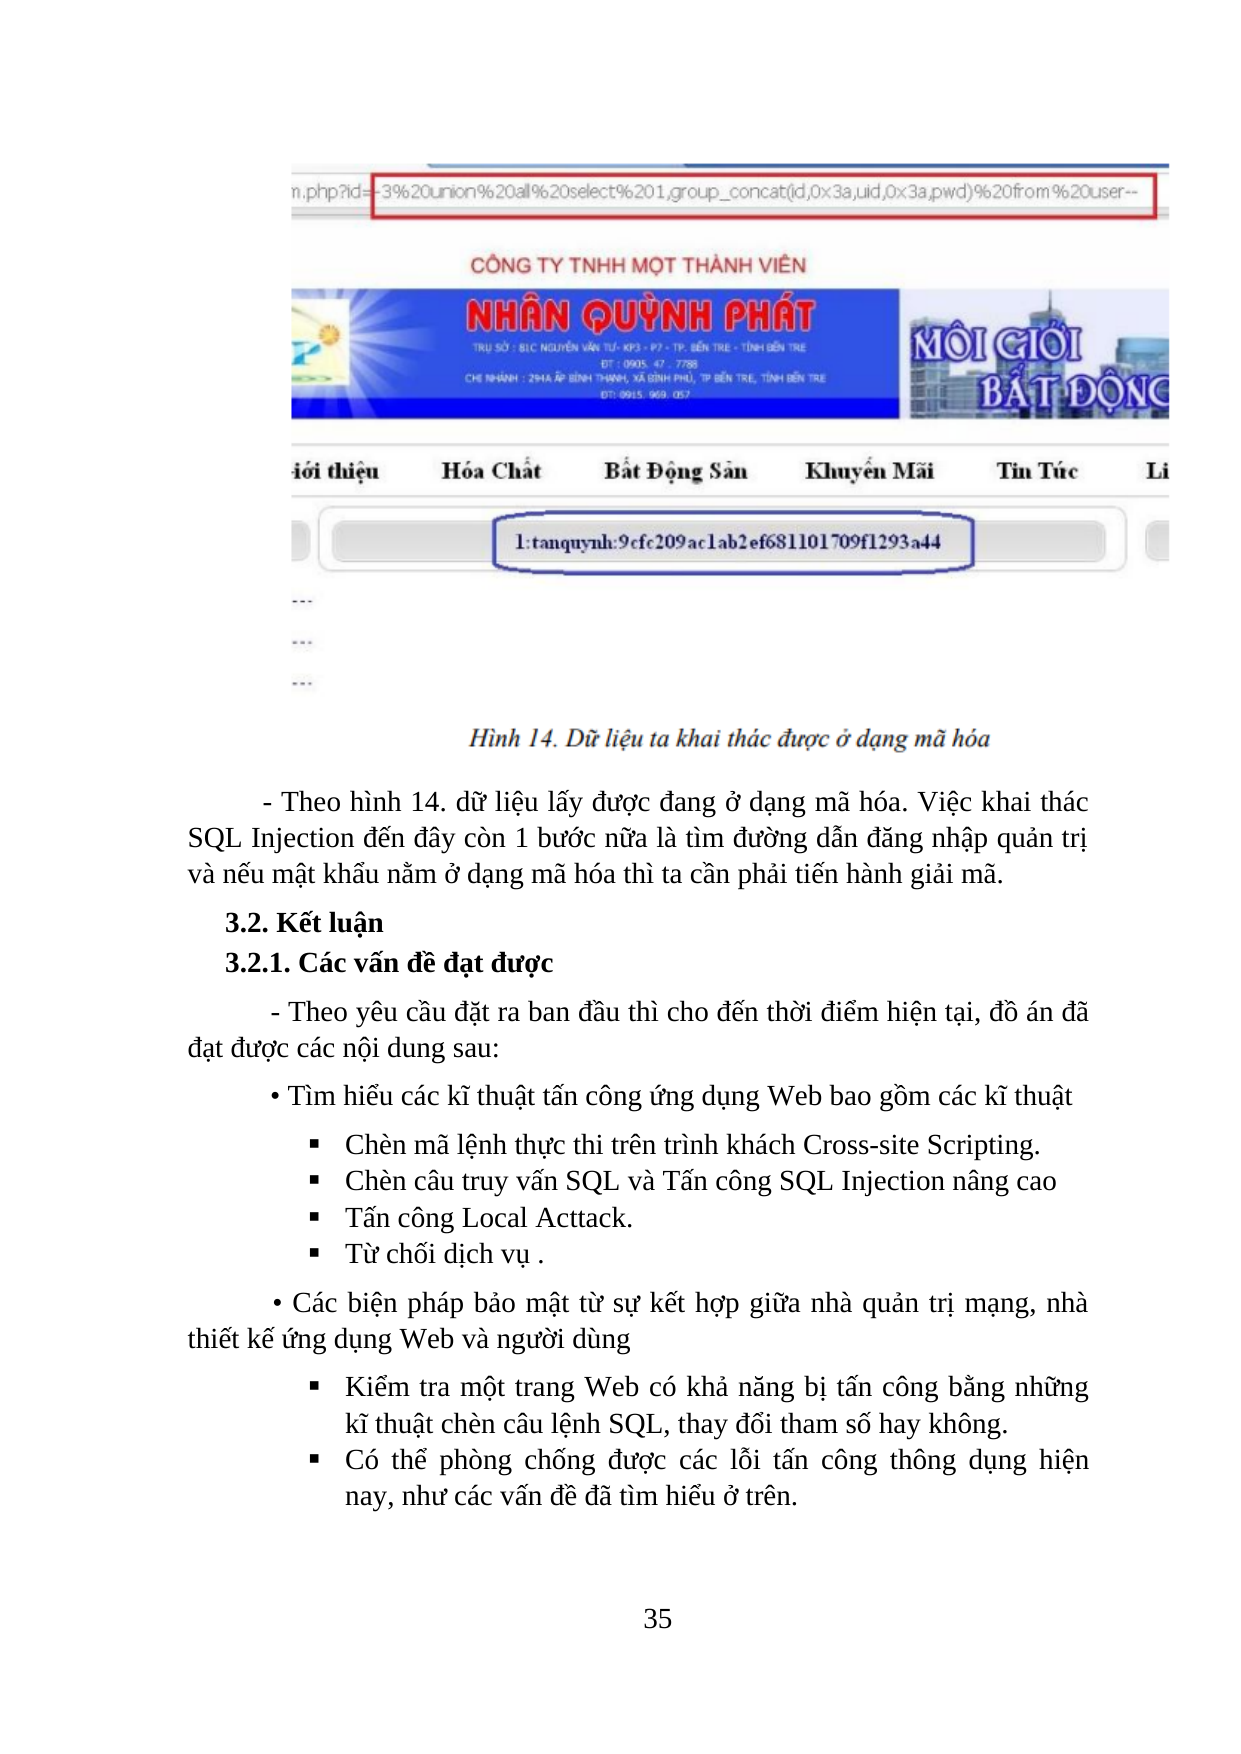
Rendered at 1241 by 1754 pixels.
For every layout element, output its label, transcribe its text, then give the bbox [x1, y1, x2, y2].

subtitle 3.2.1. Các vấn đề đạt được [150, 945, 1090, 979]
list Chèn mã lệnh thực thi trên trình khách Cross-site Scripting. [307, 1127, 1090, 1161]
list Chèn câu truy vấn SQL và Tấn công SQL Injection nâng cao [307, 1163, 1090, 1197]
text • Tìm hiểu các kĩ thuật tấn công ứng dụng Web bao gồm các kĩ thuật [187, 1078, 1090, 1112]
picture [262, 150, 1202, 769]
subtitle 3.2. Kết luận [150, 905, 1090, 938]
text • Các biện pháp bảo mật từ sự kết hợp giữa nhà quản trị mạng, nhà thiết kế ứng dụng Web và người dùng [187, 1285, 1090, 1354]
text - Theo yêu cầu đặt ra ban đầu thì cho đến thời điểm hiện tại, đồ án đã đạt được các nội dung sau: [187, 994, 1090, 1063]
text - Theo hình 14. dữ liệu lấy được đang ở dạng mã hóa. Việc khai thác SQL Injection đến đây còn 1 bước nữa là tìm đường dẫn đăng nhập quản trị và nếu mật khẩu nằm ở dạng mã hóa thì ta cần phải tiến hành giải mã. [187, 784, 1090, 890]
list Tấn công Local Acttack. [307, 1200, 1090, 1233]
list Kiểm tra một trang Web có khả năng bị tấn công bằng những kĩ thuật chèn câu lệnh SQL, thay đổi tham số hay không. [307, 1369, 1090, 1439]
list Từ chối dịch vụ . [307, 1236, 1090, 1269]
list Có thể phòng chống được các lỗi tấn công thông dụng hiện nay, như các vấn đề đã tìm hiểu ở trên. [307, 1442, 1090, 1512]
